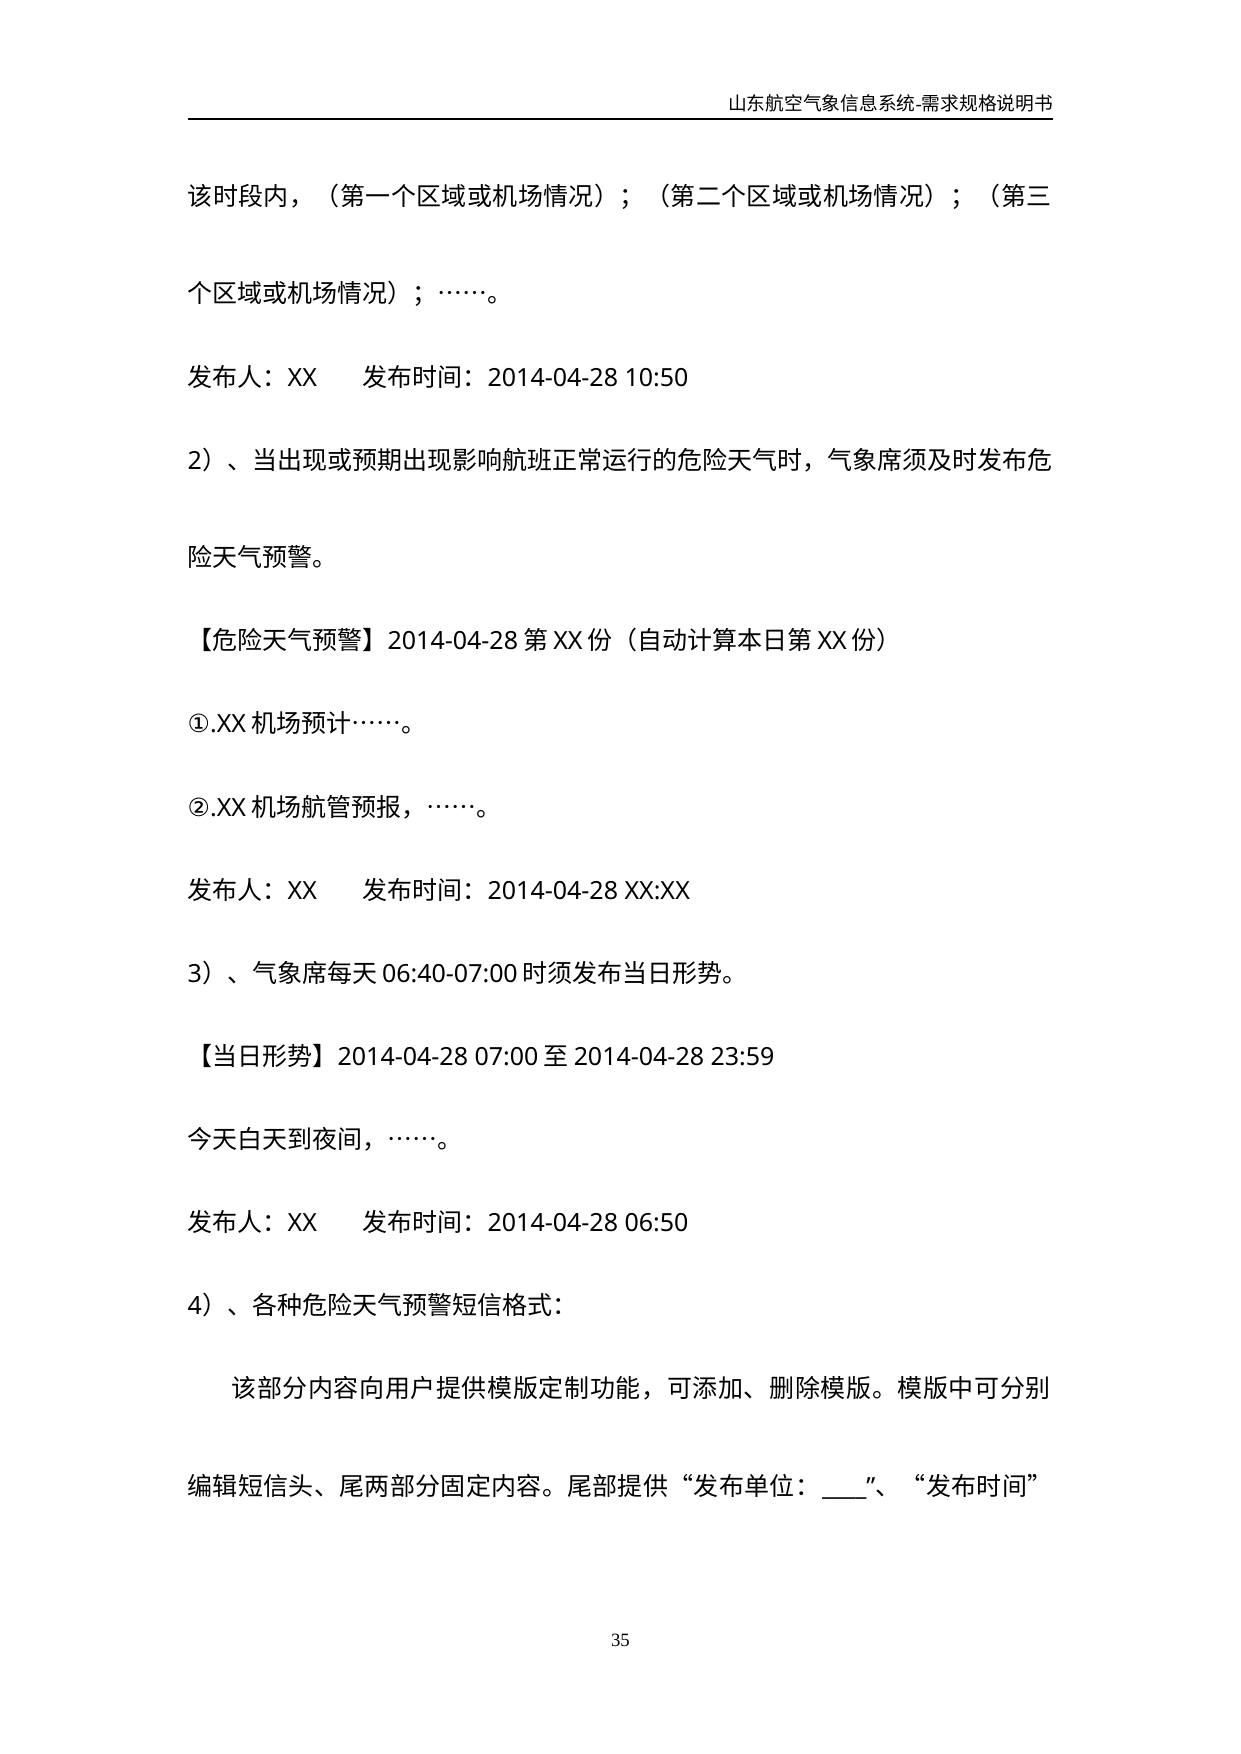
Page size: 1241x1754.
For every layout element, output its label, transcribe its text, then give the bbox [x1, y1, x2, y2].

text 发布人：XX 发布时间：2014-04-28 06:50 [187, 1188, 1053, 1253]
text 发布人：XX 发布时间：2014-04-28 XX:XX [187, 856, 1053, 921]
text ①.XX机场预计……。 [187, 689, 1053, 754]
text ②.XX机场航管预报，……。 [187, 773, 1053, 838]
text 2）、当出现或预期出现影响航班正常运行的危险天气时，气象席须及时发布危险天气预警。 [187, 426, 1053, 588]
text 今天白天到夜间，……。 [187, 1105, 1053, 1170]
text 【危险天气预警】第XX份（自动计算本日第XX份） [187, 606, 1053, 671]
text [187, 1354, 1053, 1517]
text 【当日形势】2014-04-28 07:00至2014-04-28 23:59 [187, 1022, 1053, 1087]
text 发布人：XX 发布时间：2014-04-28 10:50 [187, 343, 1053, 408]
text 3）、气象席每天06:40-07:00时须发布当日形势。 [187, 939, 1053, 1004]
text 4）、各种危险天气预警短信格式： [187, 1271, 1053, 1336]
text 该时段内，（第一个区域或机场情况）；（第二个区域或机场情况）；（第三个区域或机场情况）；……。 [187, 162, 1053, 324]
